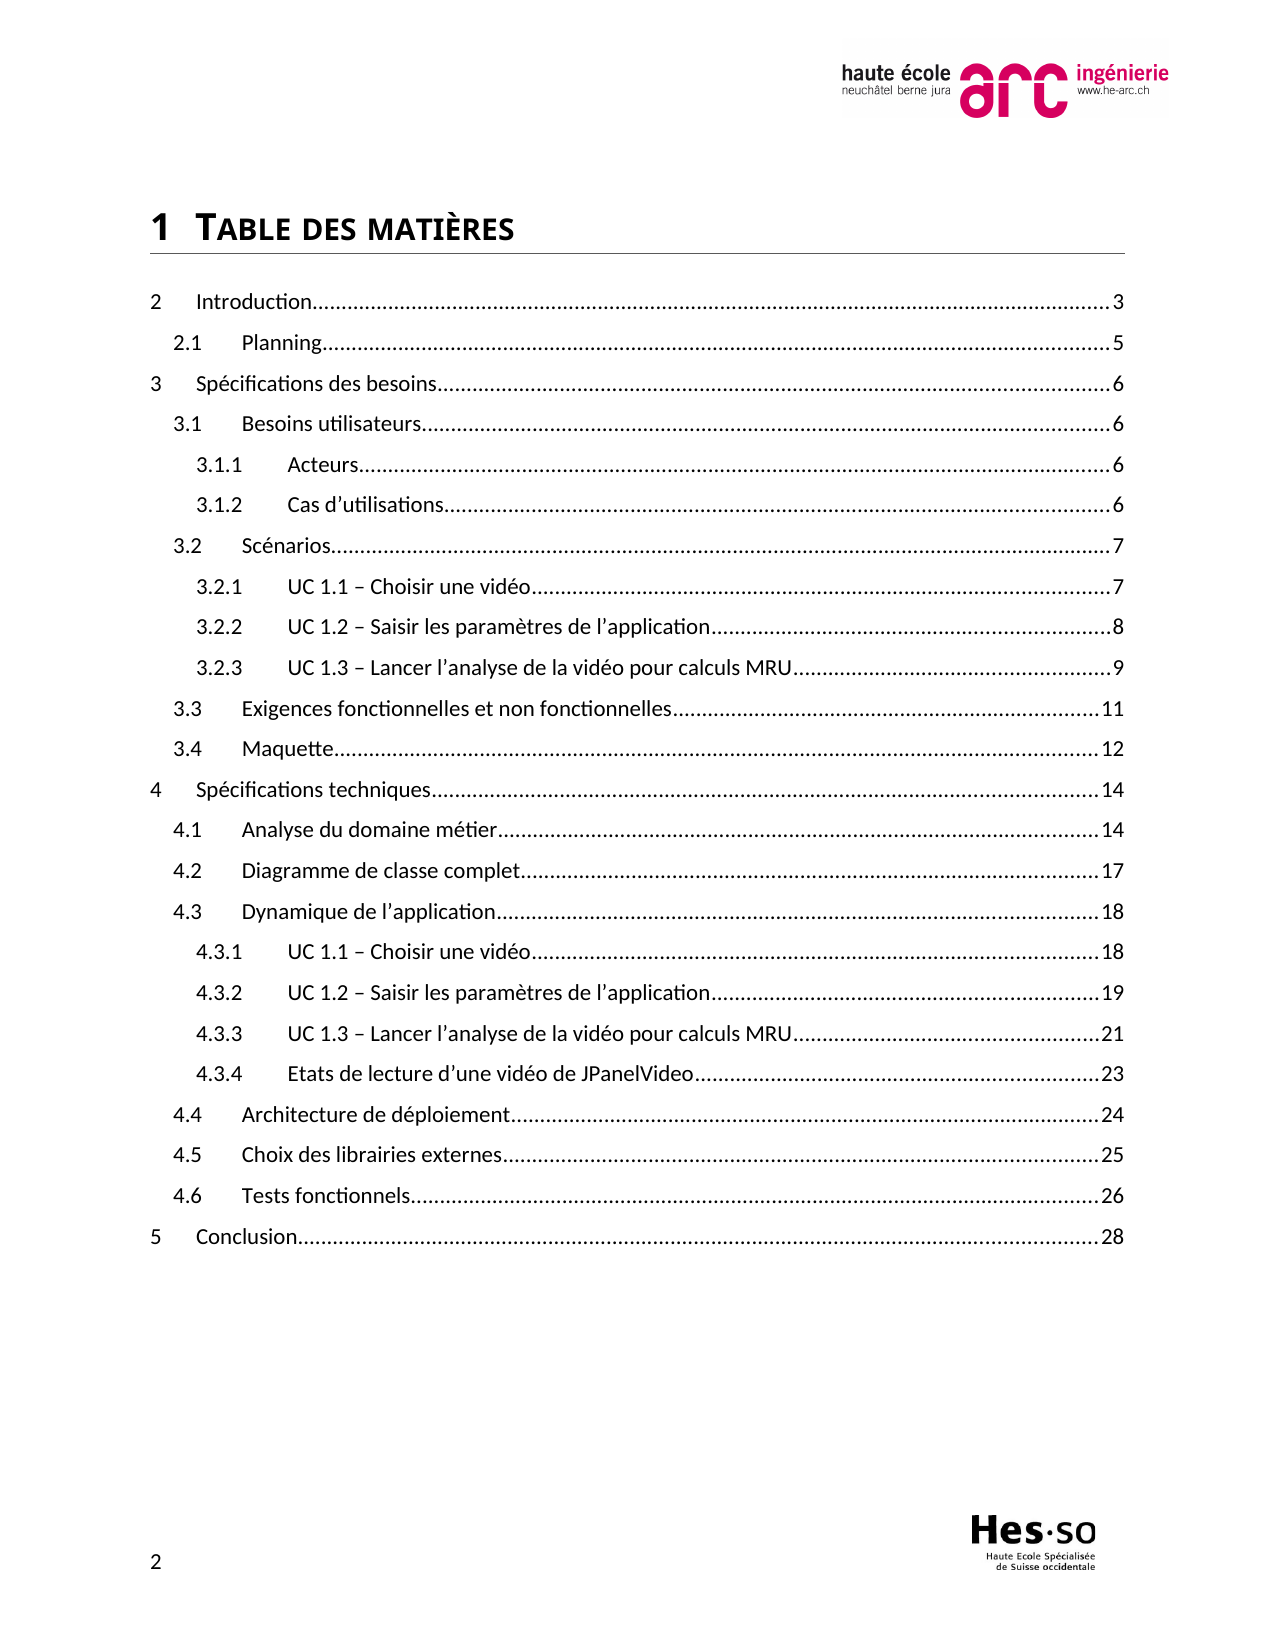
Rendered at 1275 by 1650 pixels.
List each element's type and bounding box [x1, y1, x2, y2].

picture [972, 1515, 1096, 1570]
picture [842, 38, 1169, 118]
